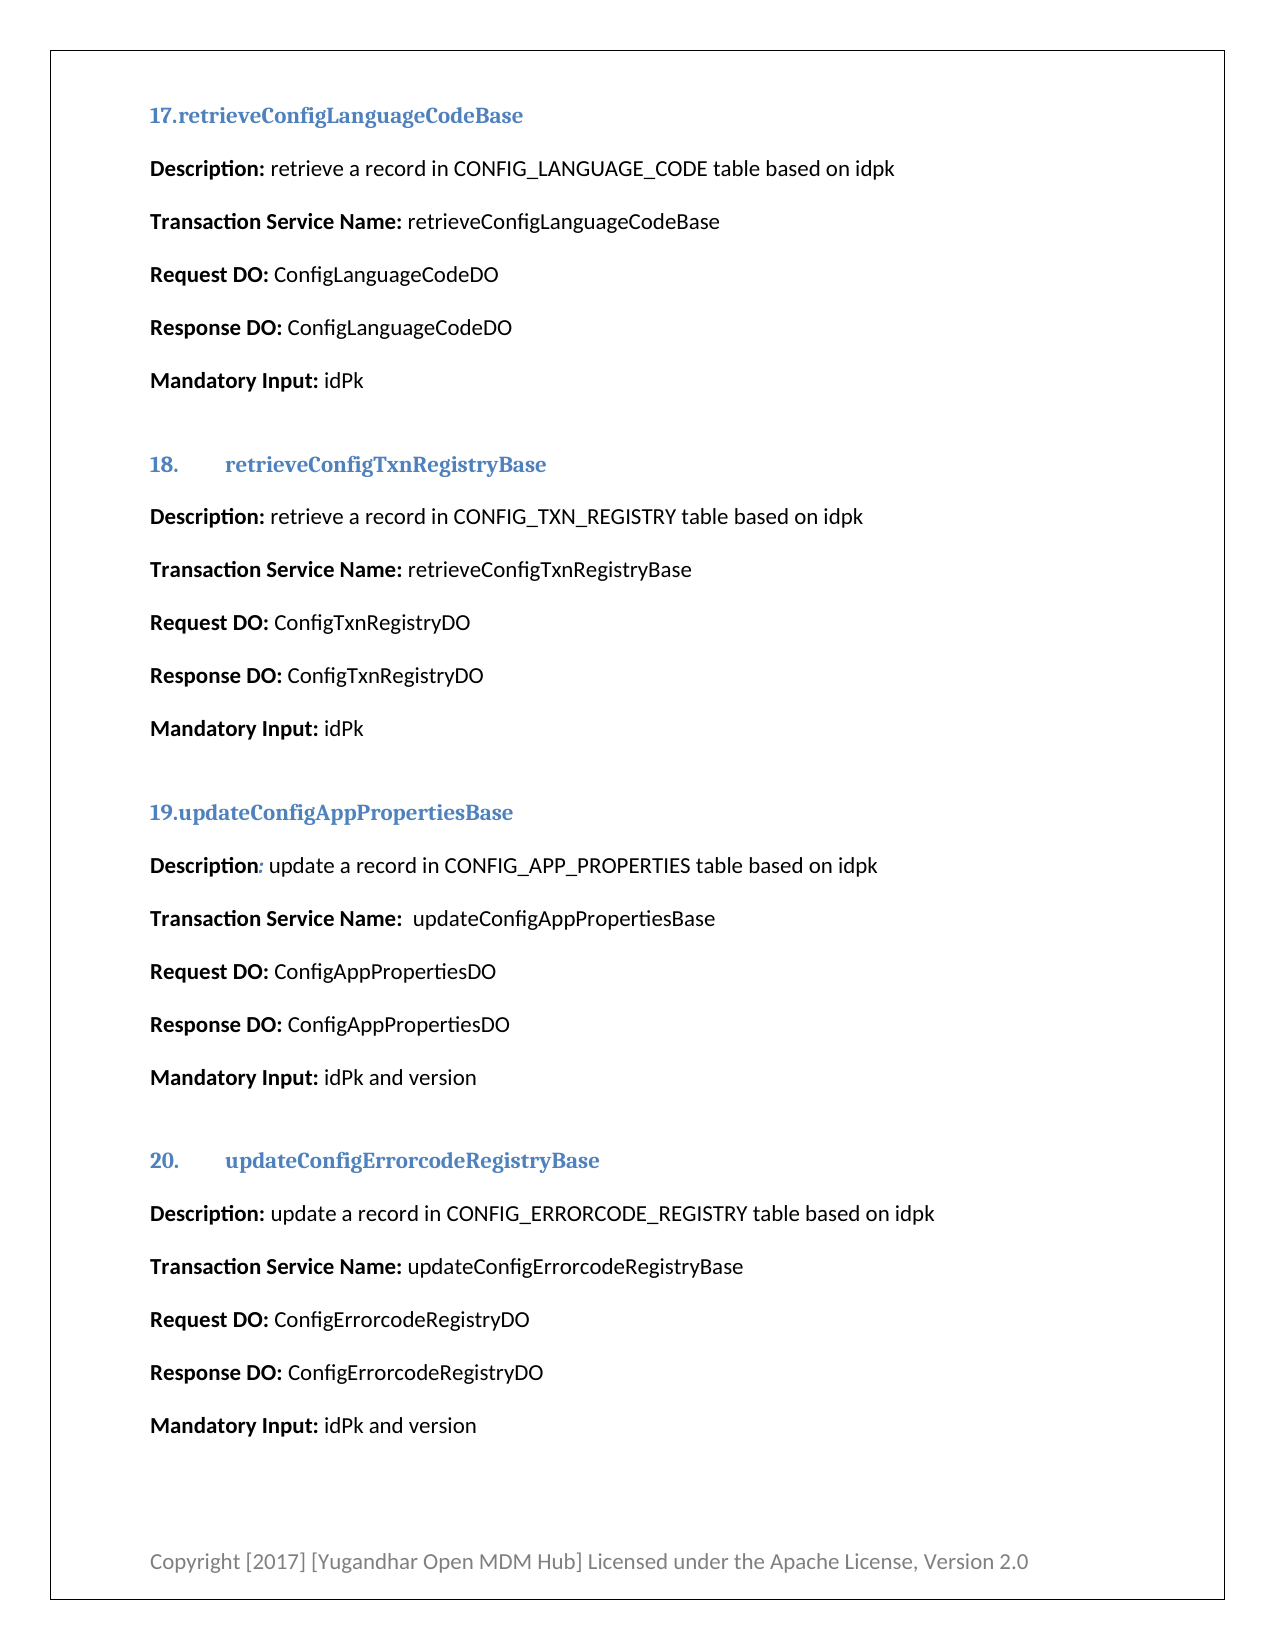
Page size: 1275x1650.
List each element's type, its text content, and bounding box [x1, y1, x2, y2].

subtitle Request DO: ConfigAppPropertiesDO [150, 957, 1125, 985]
subtitle Mandatory Input: idPk [150, 366, 1125, 394]
subtitle Description: retrieve a record in CONFIG_LANGUAGE_CODE table based on idpk [150, 154, 1125, 182]
subtitle retrieveConfigLanguageCodeBase [112, 103, 1125, 129]
subtitle Request DO: ConfigTxnRegistryDO [150, 608, 1125, 636]
subtitle Mandatory Input: idPk and version [150, 1411, 1125, 1439]
subtitle updateConfigErrorcodeRegistryBase [112, 1148, 1125, 1174]
subtitle Description: update a record in CONFIG_APP_PROPERTIES table based on idpk [150, 851, 1125, 879]
subtitle Response DO: ConfigErrorcodeRegistryDO [150, 1358, 1125, 1386]
subtitle Transaction Service Name: retrieveConfigLanguageCodeBase [150, 207, 1125, 235]
subtitle Description: retrieve a record in CONFIG_TXN_REGISTRY table based on idpk [150, 502, 1125, 530]
subtitle updateConfigAppPropertiesBase [112, 800, 1125, 826]
subtitle Response DO: ConfigLanguageCodeDO [150, 313, 1125, 341]
subtitle Mandatory Input: idPk and version [150, 1063, 1125, 1091]
subtitle Mandatory Input: idPk [150, 714, 1125, 742]
subtitle Transaction Service Name: updateConfigAppPropertiesBase [150, 904, 1125, 932]
subtitle Response DO: ConfigTxnRegistryDO [150, 661, 1125, 689]
subtitle Request DO: ConfigLanguageCodeDO [150, 260, 1125, 288]
subtitle Request DO: ConfigErrorcodeRegistryDO [150, 1305, 1125, 1333]
subtitle Description: update a record in CONFIG_ERRORCODE_REGISTRY table based on idpk [150, 1199, 1125, 1227]
subtitle Transaction Service Name: updateConfigErrorcodeRegistryBase [150, 1252, 1125, 1280]
subtitle Transaction Service Name: retrieveConfigTxnRegistryBase [150, 555, 1125, 583]
subtitle Response DO: ConfigAppPropertiesDO [150, 1010, 1125, 1038]
subtitle retrieveConfigTxnRegistryBase [112, 451, 1125, 478]
